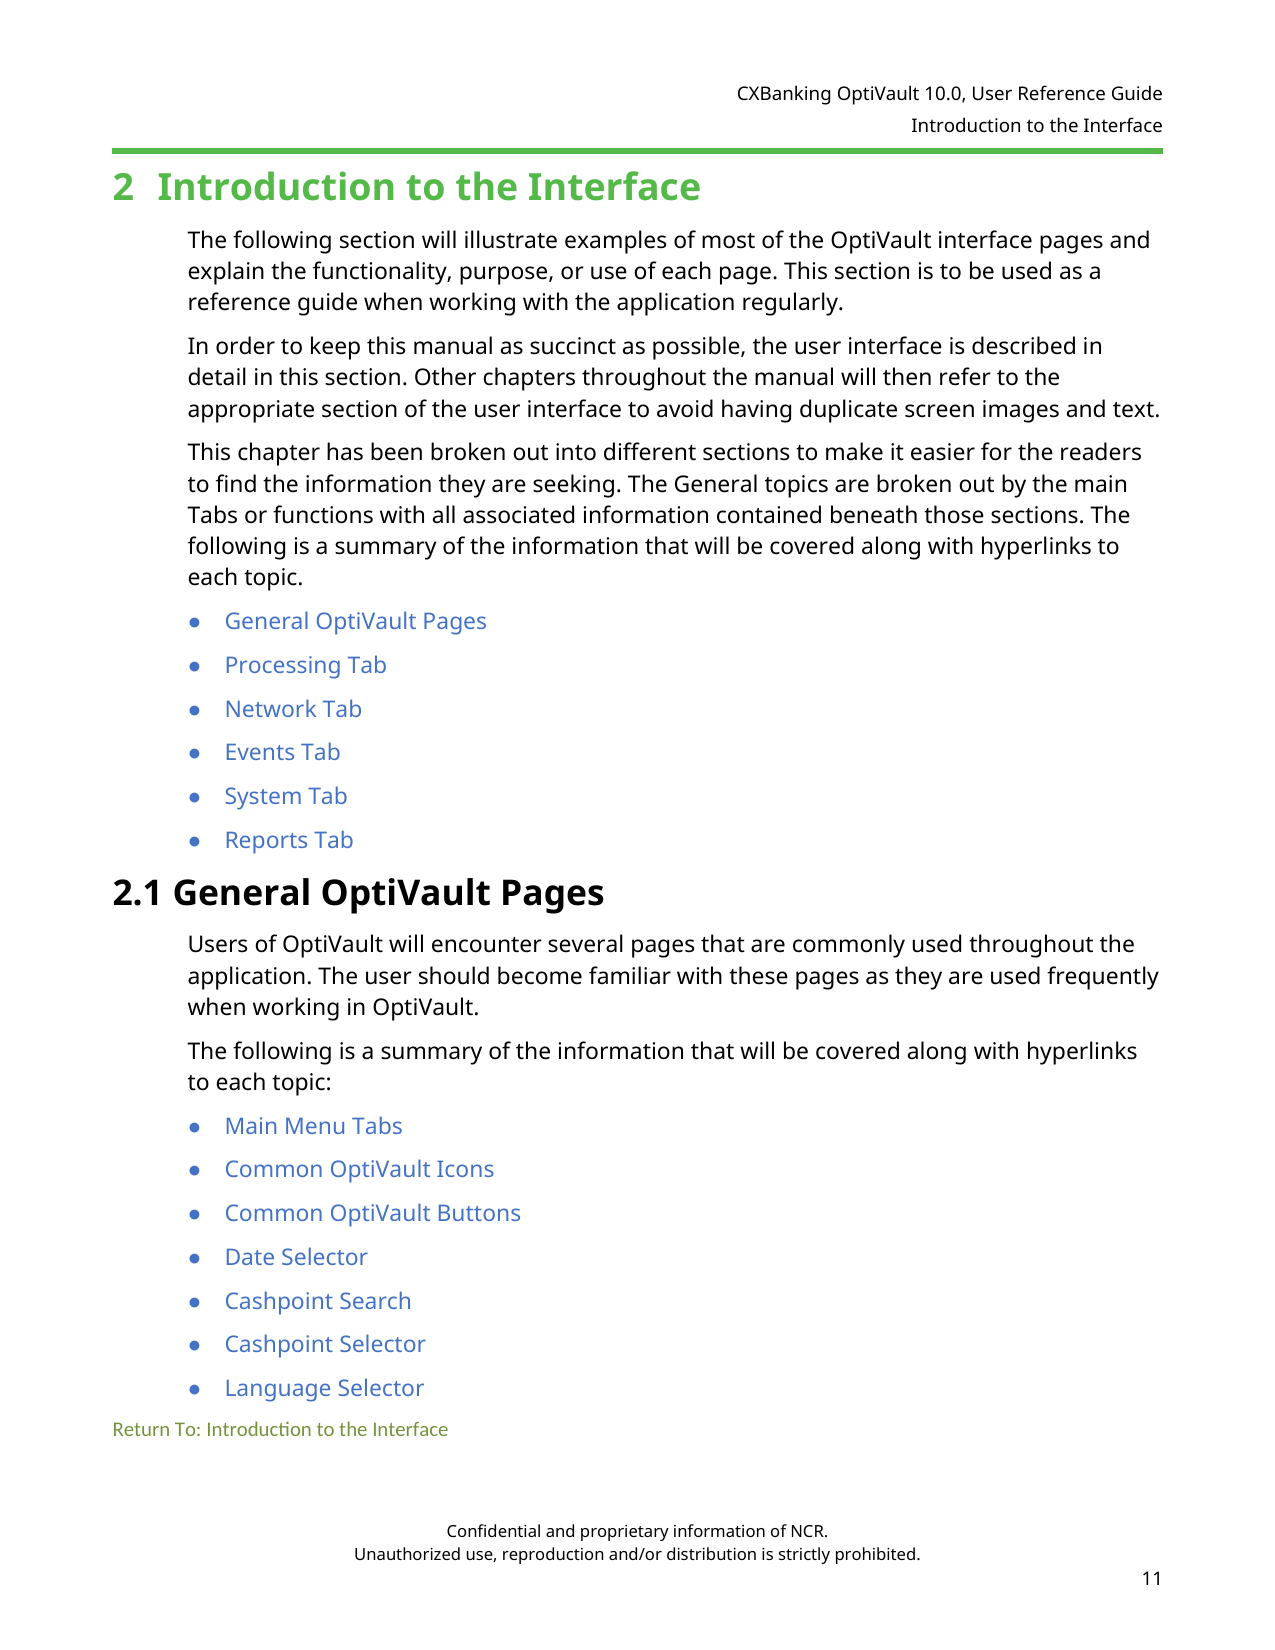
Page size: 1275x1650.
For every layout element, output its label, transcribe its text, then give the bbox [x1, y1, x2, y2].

list Processing Tab [187, 649, 1163, 680]
list Date Selector [187, 1241, 1163, 1272]
list Network Tab [187, 693, 1163, 724]
list Language Selector [187, 1372, 1163, 1403]
text Users of OptiVault will encounter several pages that are commonly used throughout the application. The user should become familiar with these pages as they are used frequently when working in OptiVault. [187, 928, 1163, 1022]
list Cashpoint Search [187, 1284, 1163, 1316]
list General OptiVault Pages [187, 605, 1163, 636]
list Cashpoint Selector [187, 1328, 1163, 1359]
list Events Tab [187, 736, 1163, 768]
text In order to keep this manual as succinct as possible, the user interface is described in detail in this section. Other chapters throughout the manual will then refer to the appropriate section of the user interface to avoid having duplicate screen images and text. [187, 330, 1163, 424]
subtitle Introduction to the Interface [112, 160, 1163, 211]
list System Tab [187, 780, 1163, 811]
text Return To: Introduction to the Interface [112, 1416, 1163, 1441]
text This chapter has been broken out into different sections to make it easier for the readers to find the information they are seeking. The General topics are broken out by the main Tabs or functions with all associated information contained beneath those sections. The following is a summary of the information that will be covered along with hyperlinks to each topic. [187, 436, 1163, 593]
text The following is a summary of the information that will be covered along with hyperlinks to each topic: [187, 1034, 1163, 1097]
subtitle General OptiVault Pages [112, 868, 1163, 916]
list Reports Tab [187, 824, 1163, 855]
list Main Menu Tabs [187, 1109, 1163, 1141]
list Common OptiVault Buttons [187, 1197, 1163, 1228]
list Common OptiVault Icons [187, 1153, 1163, 1184]
text The following section will illustrate examples of most of the OptiVault interface pages and explain the functionality, purpose, or use of each page. This section is to be used as a reference guide when working with the application regularly. [187, 224, 1163, 318]
